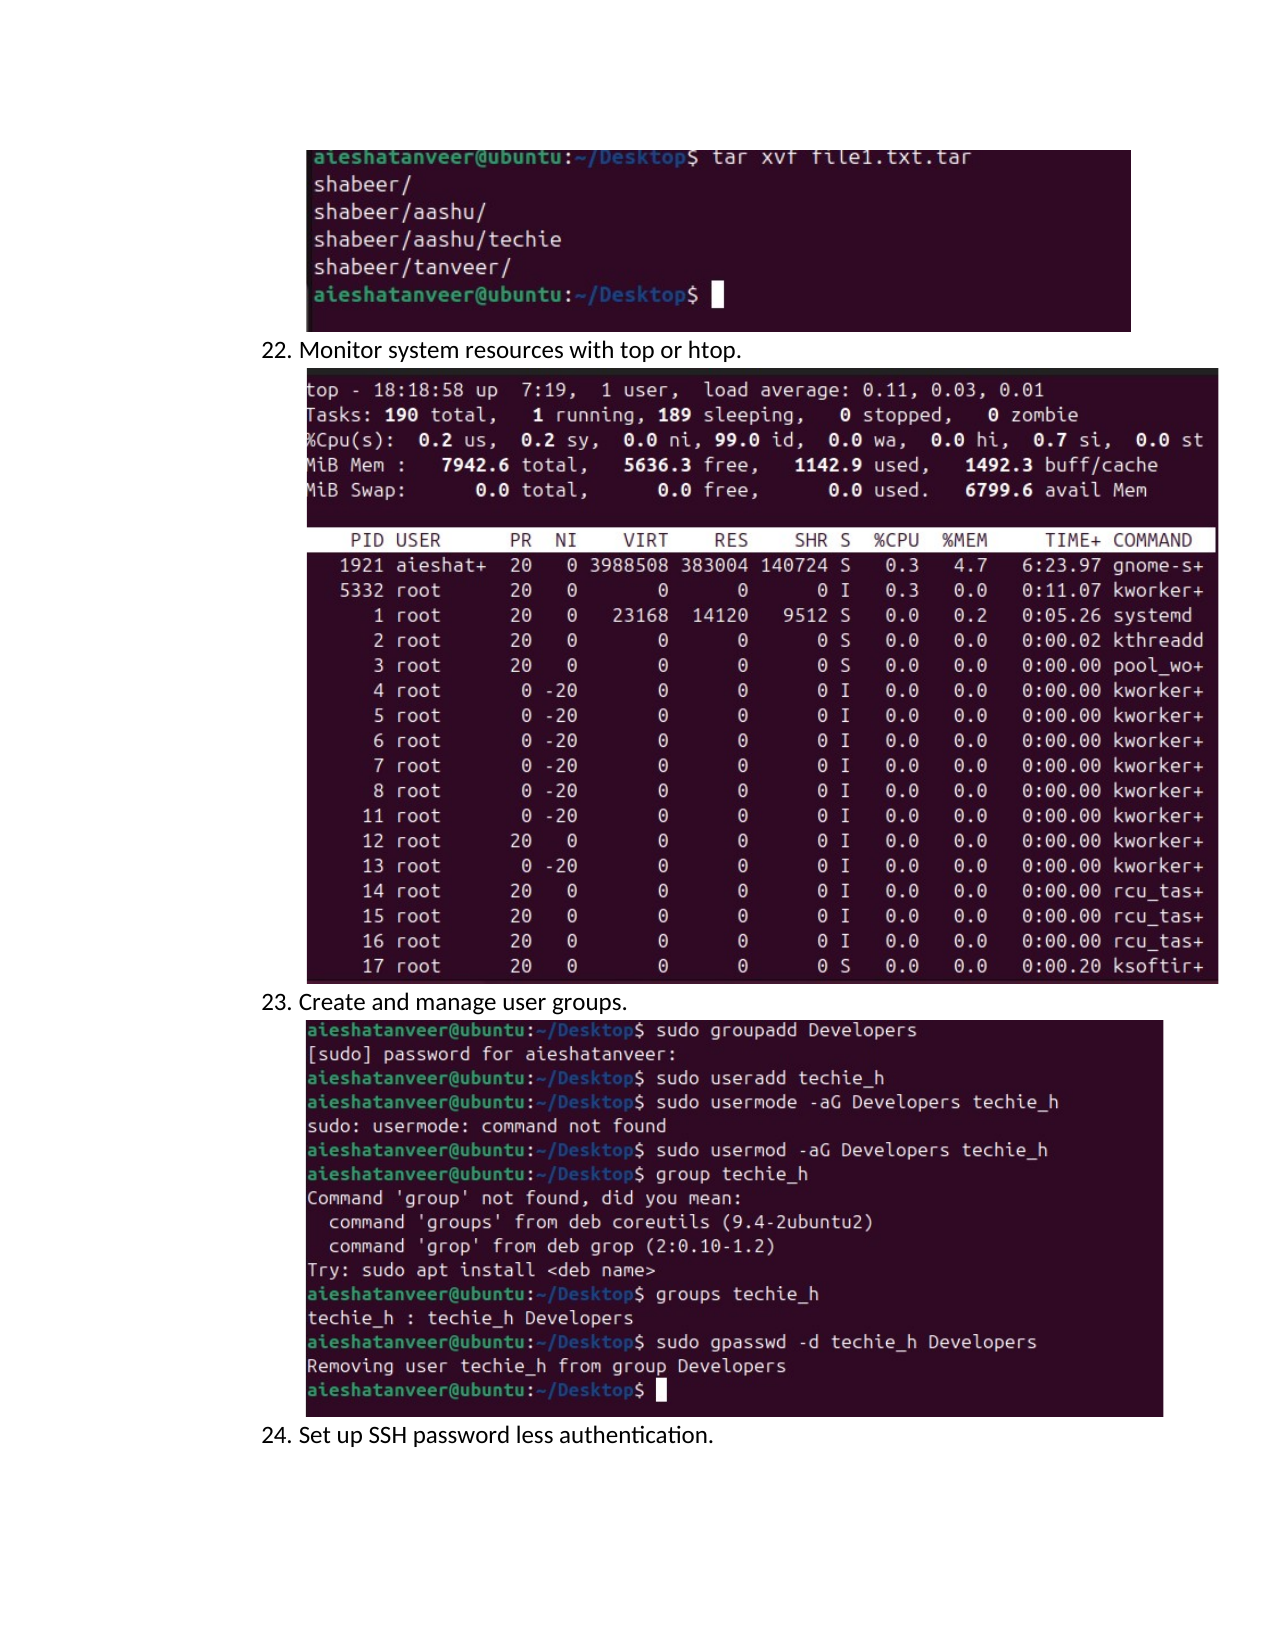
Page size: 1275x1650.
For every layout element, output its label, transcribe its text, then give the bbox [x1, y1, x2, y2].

list Set up SSH password less authentication. [261, 1419, 1161, 1449]
picture [306, 368, 1219, 984]
picture [306, 150, 1131, 332]
list Create and manage user groups. [261, 986, 1161, 1016]
picture [305, 1020, 1164, 1417]
list Monitor system resources with top or htop. [261, 334, 1161, 364]
